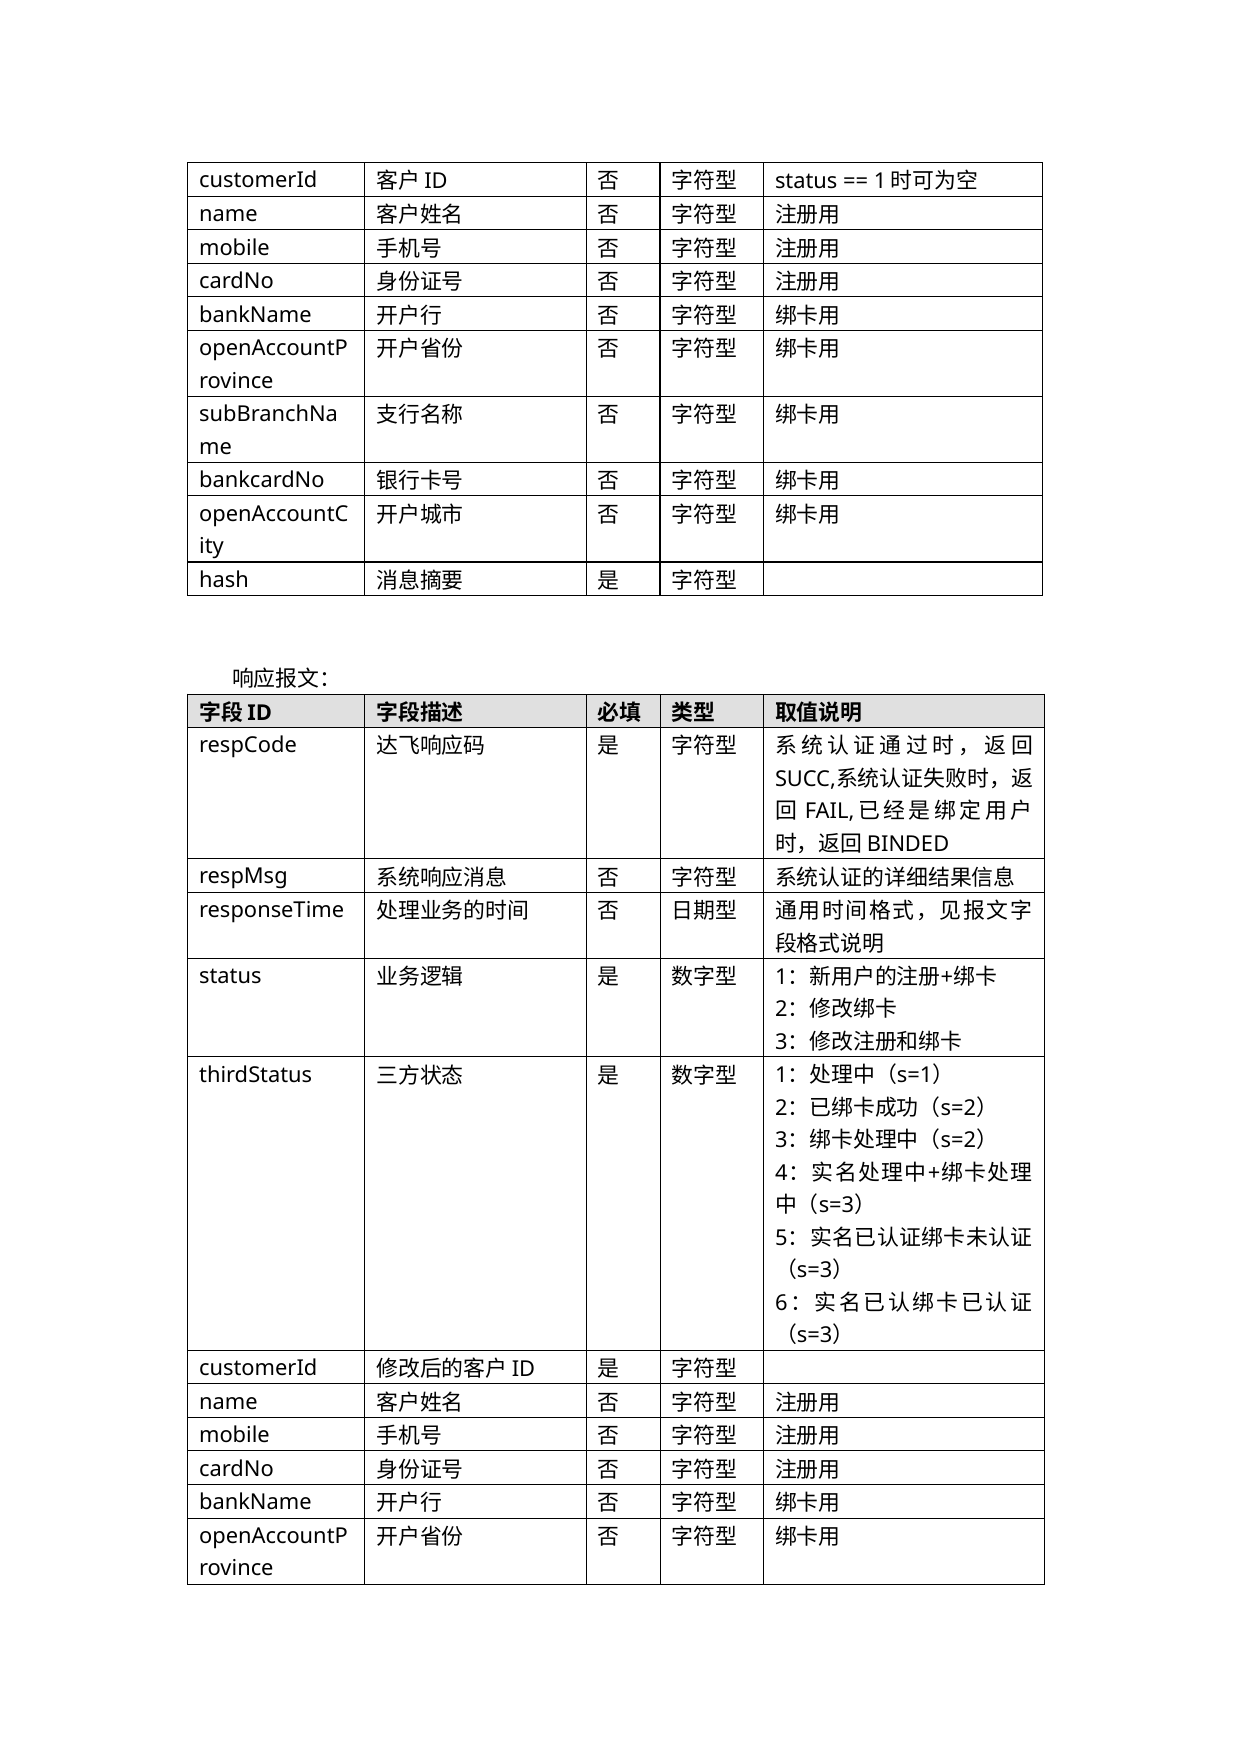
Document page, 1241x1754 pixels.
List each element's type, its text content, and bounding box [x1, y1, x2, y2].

table_cell 字符型 [661, 563, 763, 595]
table_cell cardNo [188, 1451, 364, 1484]
table_cell 字符型 [661, 230, 763, 263]
table_cell 开户行 [365, 1485, 586, 1517]
table_header 类型 [661, 695, 763, 727]
table_cell 业务逻辑 [365, 959, 586, 1056]
table_cell openAccountProvince [188, 331, 364, 396]
table_cell [764, 1351, 1044, 1383]
table_cell 是 [587, 1351, 660, 1383]
table_cell 系统认证通过时，返回SUCC,系统认证失败时，返回FAIL,已经是绑定用户时，返回BINDED [764, 728, 1044, 858]
table_cell 字符型 [661, 1451, 763, 1484]
table_cell 开户省份 [365, 331, 586, 396]
table_cell 注册用 [764, 1384, 1044, 1417]
table_cell 开户行 [365, 297, 586, 330]
table_cell 手机号 [365, 230, 586, 263]
table_cell mobile [188, 230, 364, 263]
table_cell 绑卡用 [764, 1519, 1044, 1583]
table_cell 手机号 [365, 1418, 586, 1450]
table_cell 字符型 [661, 1384, 763, 1417]
table_cell 字符型 [661, 1519, 763, 1583]
table_cell responseTime [188, 893, 364, 958]
table_cell [764, 563, 1042, 595]
table_cell 消息摘要 [365, 563, 586, 595]
table_cell 否 [587, 197, 659, 229]
table_cell 注册用 [764, 264, 1042, 296]
table_cell respCode [188, 728, 364, 858]
table_cell 字符型 [661, 197, 763, 229]
table_cell hash [188, 563, 364, 595]
table_cell 字符型 [661, 264, 763, 296]
table_cell 字符型 [661, 163, 763, 196]
table_cell 否 [587, 893, 660, 958]
table_cell 字符型 [661, 1351, 763, 1383]
list 响应报文： [232, 661, 1053, 693]
table_cell 注册用 [764, 197, 1042, 229]
table_cell 字符型 [661, 859, 763, 892]
table_cell 否 [587, 1485, 660, 1517]
table_cell 系统响应消息 [365, 859, 586, 892]
table_cell status == 1时可为空 [764, 163, 1042, 196]
table_cell 绑卡用 [764, 397, 1042, 462]
table_cell 字符型 [661, 728, 763, 858]
table_cell subBranchName [188, 397, 364, 462]
table_cell 否 [587, 1384, 660, 1417]
table_cell bankName [188, 297, 364, 330]
table_cell 身份证号 [365, 1451, 586, 1484]
table_cell name [188, 197, 364, 229]
table_cell 是 [587, 959, 660, 1056]
table_cell 注册用 [764, 1418, 1044, 1450]
table_cell customerId [188, 1351, 364, 1383]
table_header 字段ID [188, 695, 364, 727]
table_cell 字符型 [661, 463, 763, 495]
table_cell 否 [587, 859, 660, 892]
table_header 取值说明 [764, 695, 1044, 727]
table_cell 字符型 [661, 331, 763, 396]
table_cell 修改后的客户ID [365, 1351, 586, 1383]
table_cell 开户省份 [365, 1519, 586, 1583]
table_cell cardNo [188, 264, 364, 296]
table_cell 否 [587, 1519, 660, 1583]
table_cell 否 [587, 397, 659, 462]
table_cell 否 [587, 163, 659, 196]
table_cell 数字型 [661, 1057, 763, 1350]
table_cell status [188, 959, 364, 1056]
table_cell 绑卡用 [764, 297, 1042, 330]
table_cell 通用时间格式，见报文字段格式说明 [764, 893, 1044, 958]
table_cell openAccountCity [188, 496, 364, 561]
table_cell 注册用 [764, 1451, 1044, 1484]
table_cell 否 [587, 264, 659, 296]
table_cell 是 [587, 1057, 660, 1350]
table_cell 否 [587, 496, 659, 561]
table_cell 支行名称 [365, 397, 586, 462]
table_cell 字符型 [661, 1418, 763, 1450]
table_cell bankName [188, 1485, 364, 1517]
table_cell 绑卡用 [764, 1485, 1044, 1517]
table_cell 处理业务的时间 [365, 893, 586, 958]
table_cell openAccountProvince [188, 1519, 364, 1583]
table_cell 三方状态 [365, 1057, 586, 1350]
table_cell 是 [587, 728, 660, 858]
table_cell 否 [587, 230, 659, 263]
table_cell mobile [188, 1418, 364, 1450]
table_cell 否 [587, 1451, 660, 1484]
table_cell 1：新用户的注册+绑卡 2：修改绑卡 3：修改注册和绑卡 [764, 959, 1044, 1056]
table_cell 否 [587, 331, 659, 396]
table_cell 客户姓名 [365, 197, 586, 229]
table_header 字段描述 [365, 695, 586, 727]
table_cell customerId [188, 163, 364, 196]
table_cell 否 [587, 463, 659, 495]
table_cell 字符型 [661, 397, 763, 462]
table_cell 身份证号 [365, 264, 586, 296]
table_cell 银行卡号 [365, 463, 586, 495]
table_cell 绑卡用 [764, 463, 1042, 495]
table_cell 绑卡用 [764, 331, 1042, 396]
table_cell bankcardNo [188, 463, 364, 495]
table_header 必填 [587, 695, 660, 727]
table_cell 客户姓名 [365, 1384, 586, 1417]
table_cell 是 [587, 563, 659, 595]
table_cell 否 [587, 1418, 660, 1450]
table_cell 字符型 [661, 1485, 763, 1517]
table_cell 开户城市 [365, 496, 586, 561]
table_cell 客户ID [365, 163, 586, 196]
table_cell thirdStatus [188, 1057, 364, 1350]
table_cell 数字型 [661, 959, 763, 1056]
table_cell 系统认证的详细结果信息 [764, 859, 1044, 892]
table_cell name [188, 1384, 364, 1417]
table_cell 否 [587, 297, 659, 330]
table_cell 日期型 [661, 893, 763, 958]
table_cell 绑卡用 [764, 496, 1042, 561]
table_cell respMsg [188, 859, 364, 892]
table_cell 字符型 [661, 297, 763, 330]
table_cell 注册用 [764, 230, 1042, 263]
table_cell 达飞响应码 [365, 728, 586, 858]
table_cell 字符型 [661, 496, 763, 561]
table_cell 1：处理中（s=1） 2：已绑卡成功（s=2） 3：绑卡处理中（s=2） 4：实名处理中+绑卡处理中（s=3） 5：实名已认证绑卡未认证（s=3） 6：实名已认绑卡已认证（s=3） [764, 1057, 1044, 1350]
